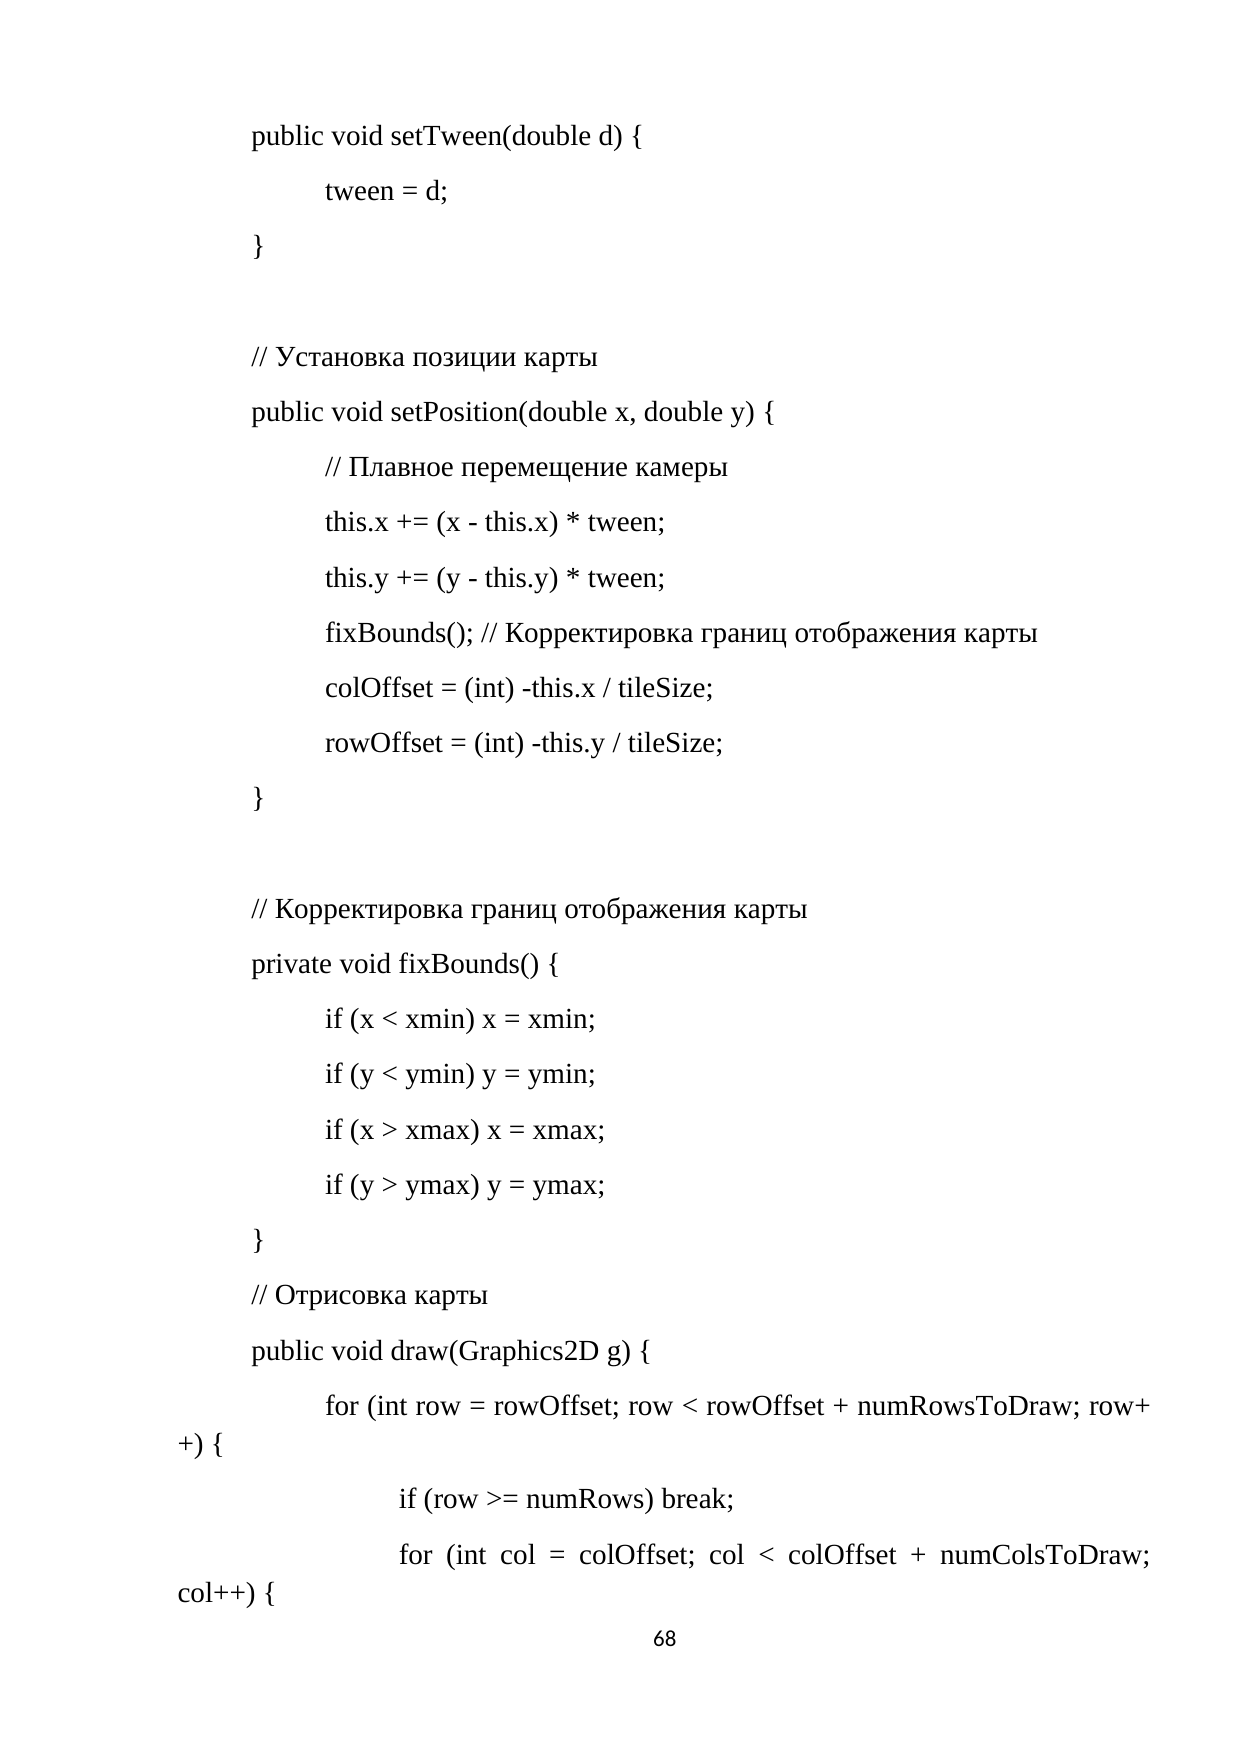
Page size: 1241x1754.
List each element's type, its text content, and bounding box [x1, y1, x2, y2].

text if (x > xmax) x = xmax; [177, 1112, 1152, 1145]
text public void setTween(double d) { [177, 118, 1152, 152]
text if (row >= numRows) break; [177, 1482, 1152, 1515]
text fixBounds(); // Корректировка границ отображения карты [177, 615, 1152, 648]
text public void setPosition(double x, double y) { [177, 394, 1152, 428]
text rowOffset = (int) -this.y / tileSize; [177, 725, 1152, 759]
text if (x < xmin) x = xmin; [177, 1001, 1152, 1035]
text } [177, 1222, 1152, 1256]
text // Установка позиции карты [177, 339, 1152, 372]
text for (int row = rowOffset; row < rowOffset + numRowsToDraw; row++) { [177, 1388, 1152, 1460]
text // Отрисовка карты [177, 1277, 1152, 1311]
text this.y += (y - this.y) * tween; [177, 560, 1152, 593]
text } [177, 781, 1152, 814]
text this.x += (x - this.x) * tween; [177, 504, 1152, 538]
text for (int col = colOffset; col < colOffset + numColsToDraw; col++) { [177, 1537, 1152, 1609]
text if (y < ymin) y = ymin; [177, 1057, 1152, 1090]
text public void draw(Graphics2D g) { [177, 1333, 1152, 1366]
text if (y > ymax) y = ymax; [177, 1167, 1152, 1201]
text tween = d; [177, 173, 1152, 207]
text // Корректировка границ отображения карты [177, 891, 1152, 924]
text colOffset = (int) -this.x / tileSize; [177, 670, 1152, 704]
text private void fixBounds() { [177, 946, 1152, 980]
text } [177, 228, 1152, 262]
text // Плавное перемещение камеры [177, 449, 1152, 483]
